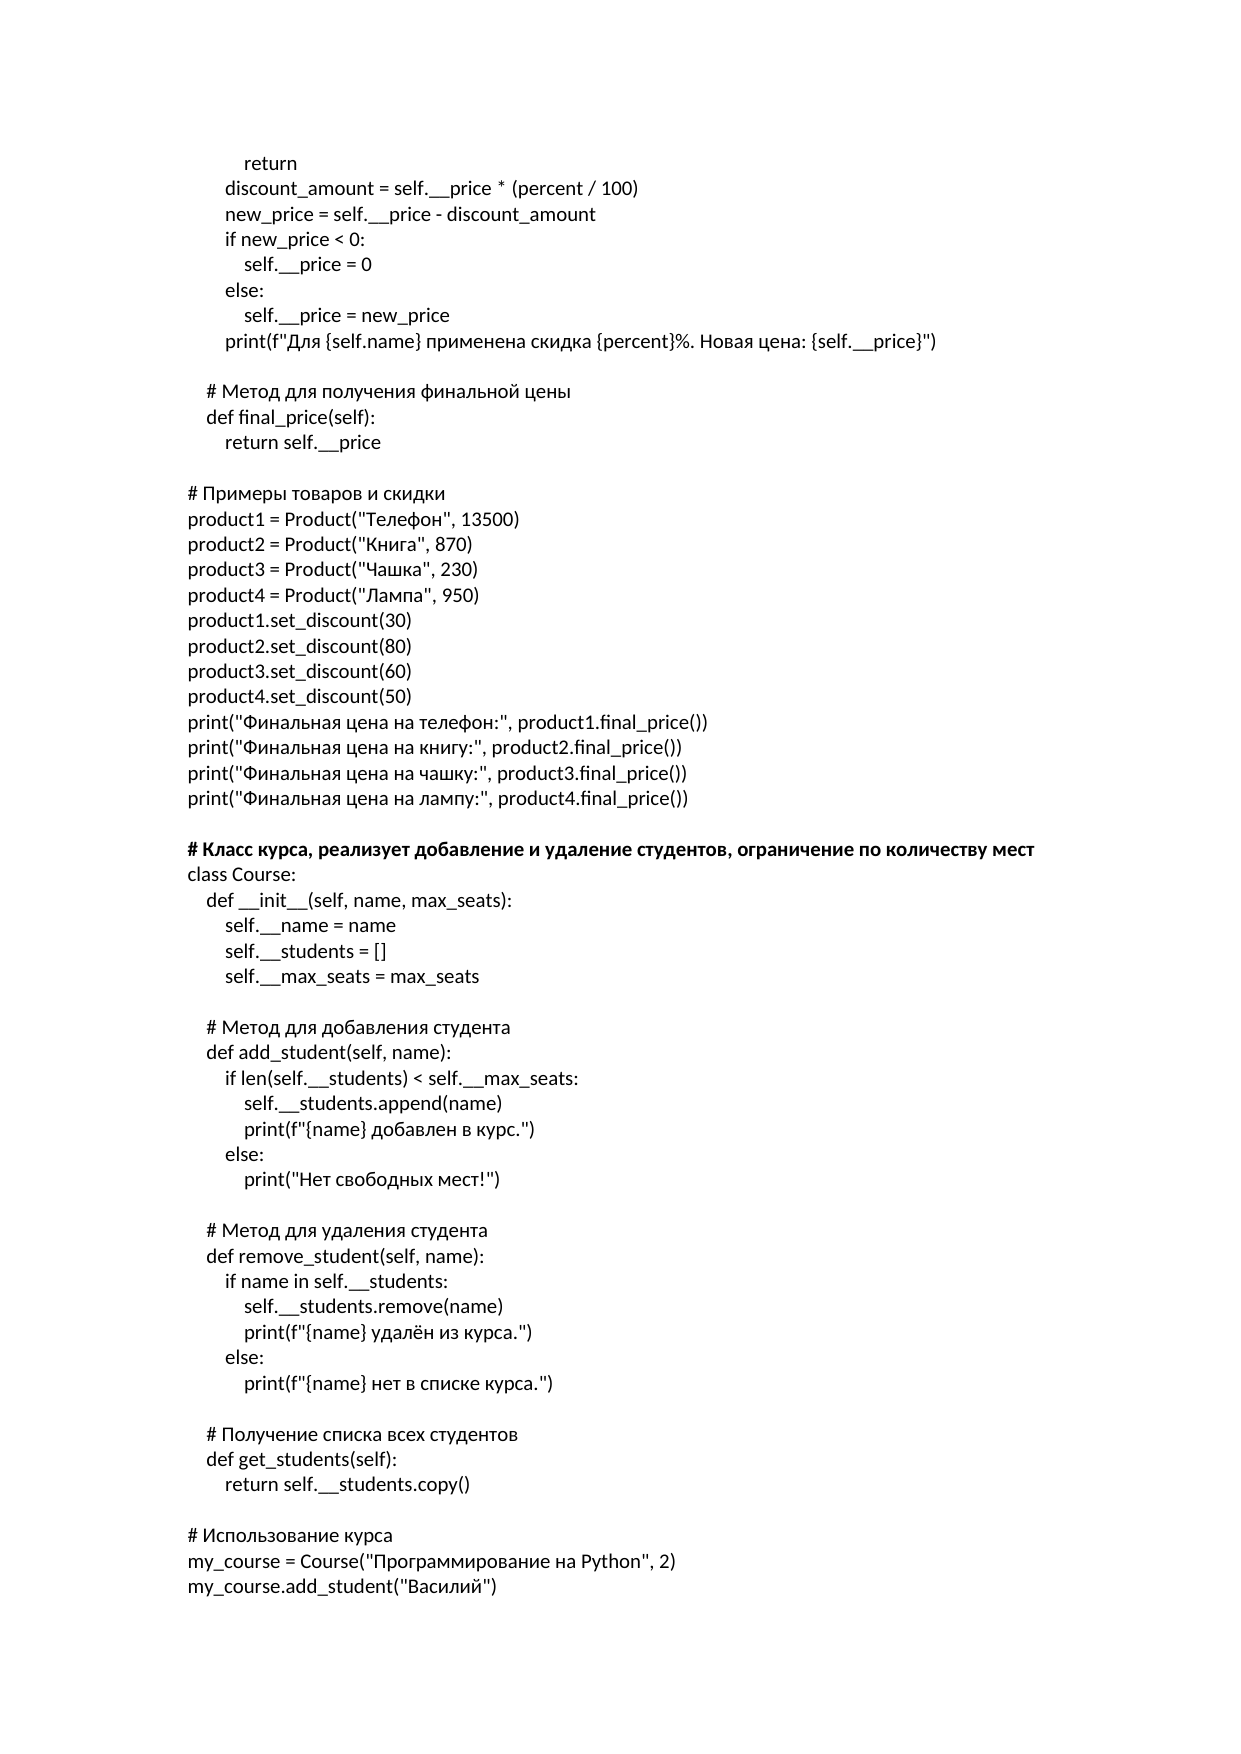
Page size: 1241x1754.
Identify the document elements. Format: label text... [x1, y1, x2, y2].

text # Метод для удаления студента [187, 1217, 1053, 1243]
text def remove_student(self, name): [187, 1243, 1053, 1268]
text print(f"{name} добавлен в курс.") [187, 1116, 1053, 1141]
text product1.set_discount(30) [187, 607, 1053, 633]
text else: [187, 1141, 1053, 1167]
text product3.set_discount(60) [187, 658, 1053, 684]
text self.__students = [] [187, 938, 1053, 963]
text self.__students.remove(name) [187, 1294, 1053, 1319]
text print(f"{name} нет в списке курса.") [187, 1370, 1053, 1395]
text # Использование курса [187, 1522, 1053, 1548]
text print("Финальная цена на книгу:", product2.final_price()) [187, 734, 1053, 760]
text def add_student(self, name): [187, 1039, 1053, 1065]
text def __init__(self, name, max_seats): [187, 887, 1053, 912]
text class Course: [187, 862, 1053, 887]
text print(f"Для {self.name} применена скидка {percent}%. Новая цена: {self.__price}") [187, 328, 1053, 353]
text self.__students.append(name) [187, 1090, 1053, 1116]
text print("Финальная цена на телефон:", product1.final_price()) [187, 709, 1053, 734]
text if name in self.__students: [187, 1268, 1053, 1294]
text else: [187, 1344, 1053, 1370]
text product3 = Product("Чашка", 230) [187, 557, 1053, 582]
text else: [187, 277, 1053, 302]
text # Класс курса, реализует добавление и удаление студентов, ограничение по количеству мест [187, 836, 1053, 862]
text print("Нет свободных мест!") [187, 1167, 1053, 1192]
text return [187, 150, 1053, 175]
text product2.set_discount(80) [187, 633, 1053, 658]
text # Метод для добавления студента [187, 1014, 1053, 1039]
text self.__max_seats = max_seats [187, 963, 1053, 989]
text return self.__price [187, 429, 1053, 455]
text new_price = self.__price - discount_amount [187, 201, 1053, 226]
text if new_price < 0: [187, 226, 1053, 252]
text product4.set_discount(50) [187, 684, 1053, 709]
text product1 = Product("Телефон", 13500) [187, 506, 1053, 531]
text print(f"{name} удалён из курса.") [187, 1319, 1053, 1344]
text return self.__students.copy() [187, 1472, 1053, 1497]
text self.__price = new_price [187, 302, 1053, 328]
text # Метод для получения финальной цены [187, 379, 1053, 404]
text # Получение списка всех студентов [187, 1421, 1053, 1446]
text product2 = Product("Книга", 870) [187, 531, 1053, 557]
text self.__price = 0 [187, 252, 1053, 277]
text if len(self.__students) < self.__max_seats: [187, 1065, 1053, 1090]
text my_course.add_student("Василий") [187, 1573, 1053, 1599]
text # Примеры товаров и скидки [187, 480, 1053, 506]
text def get_students(self): [187, 1446, 1053, 1472]
text def final_price(self): [187, 404, 1053, 429]
text print("Финальная цена на чашку:", product3.final_price()) [187, 760, 1053, 785]
text print("Финальная цена на лампу:", product4.final_price()) [187, 785, 1053, 811]
text discount_amount = self.__price * (percent / 100) [187, 175, 1053, 201]
text my_course = Course("Программирование на Python", 2) [187, 1548, 1053, 1573]
text self.__name = name [187, 912, 1053, 938]
text product4 = Product("Лампа", 950) [187, 582, 1053, 607]
